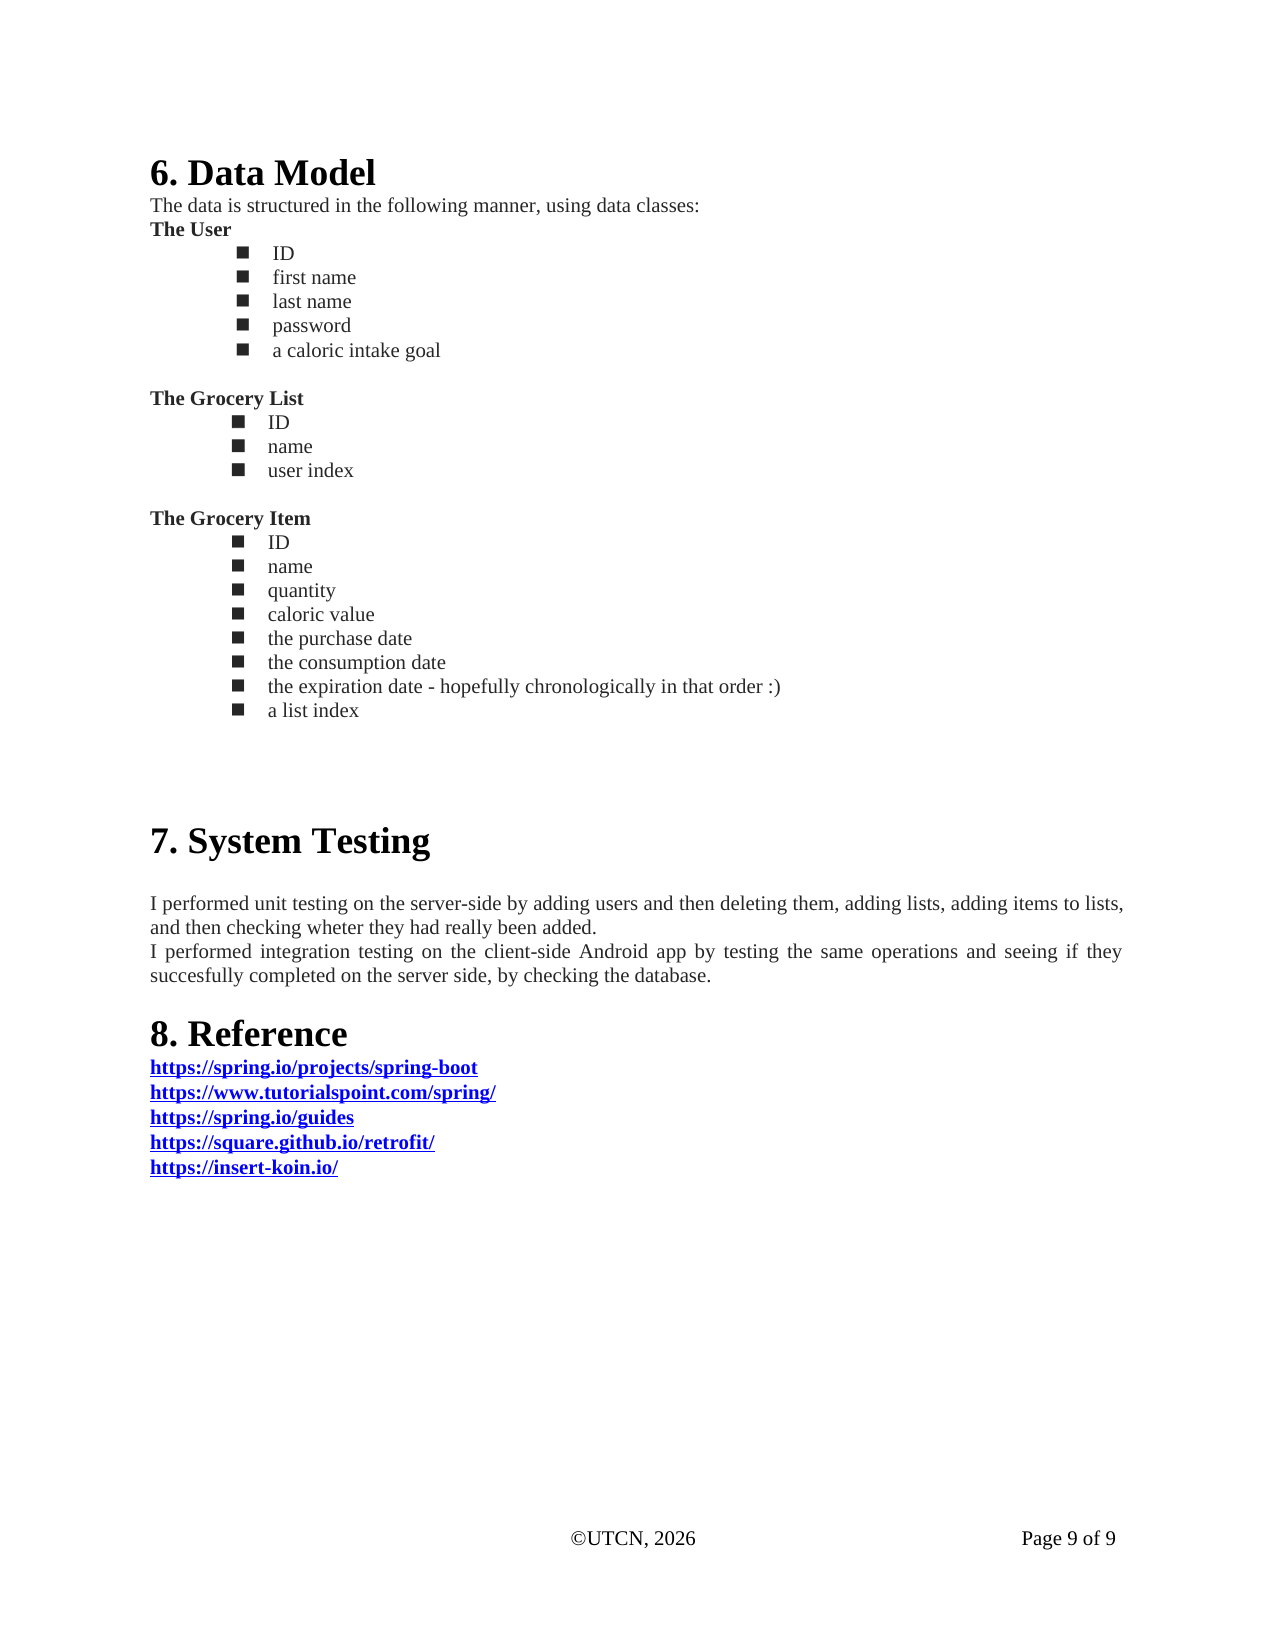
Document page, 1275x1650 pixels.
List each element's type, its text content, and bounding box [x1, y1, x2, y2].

list name [230, 554, 1125, 578]
text I performed integration testing on the client-side Android app by testing the same operations and seeing if they succesfully completed on the server side, by checking the database. [150, 939, 1125, 987]
list caloric value [230, 602, 1125, 626]
text The User [150, 217, 1125, 241]
list name [230, 434, 1125, 458]
text https://spring.io/projects/spring-boot [150, 1054, 1125, 1079]
list the purchase date [230, 626, 1125, 650]
text The Grocery Item [150, 506, 1125, 530]
text The Grocery List [150, 386, 1125, 410]
text https://square.github.io/retrofit/ [150, 1129, 1125, 1154]
title 6. Data Model [150, 150, 1125, 193]
title 7. System Testing [150, 819, 1125, 862]
list ID [230, 410, 1125, 434]
list the expiration date - hopefully chronologically in that order :) [230, 674, 1125, 698]
list ID [230, 530, 1125, 554]
list quantity [230, 578, 1125, 602]
text I performed unit testing on the server-side by adding users and then deleting them, adding lists, adding items to lists, and then checking wheter they had really been added. [150, 891, 1125, 939]
text https://insert-koin.io/ [150, 1154, 1125, 1179]
text https://www.tutorialspoint.com/spring/ [150, 1079, 1125, 1104]
list password [235, 313, 1125, 337]
list first name [235, 265, 1125, 289]
title 8. Reference [150, 1011, 1125, 1054]
list a caloric intake goal [235, 337, 1125, 362]
list the consumption date [230, 650, 1125, 674]
list a list index [230, 698, 1125, 722]
list user index [230, 458, 1125, 482]
text https://spring.io/guides [150, 1104, 1125, 1129]
list ID [235, 241, 1125, 265]
list last name [235, 289, 1125, 313]
text The data is structured in the following manner, using data classes: [150, 193, 1125, 217]
